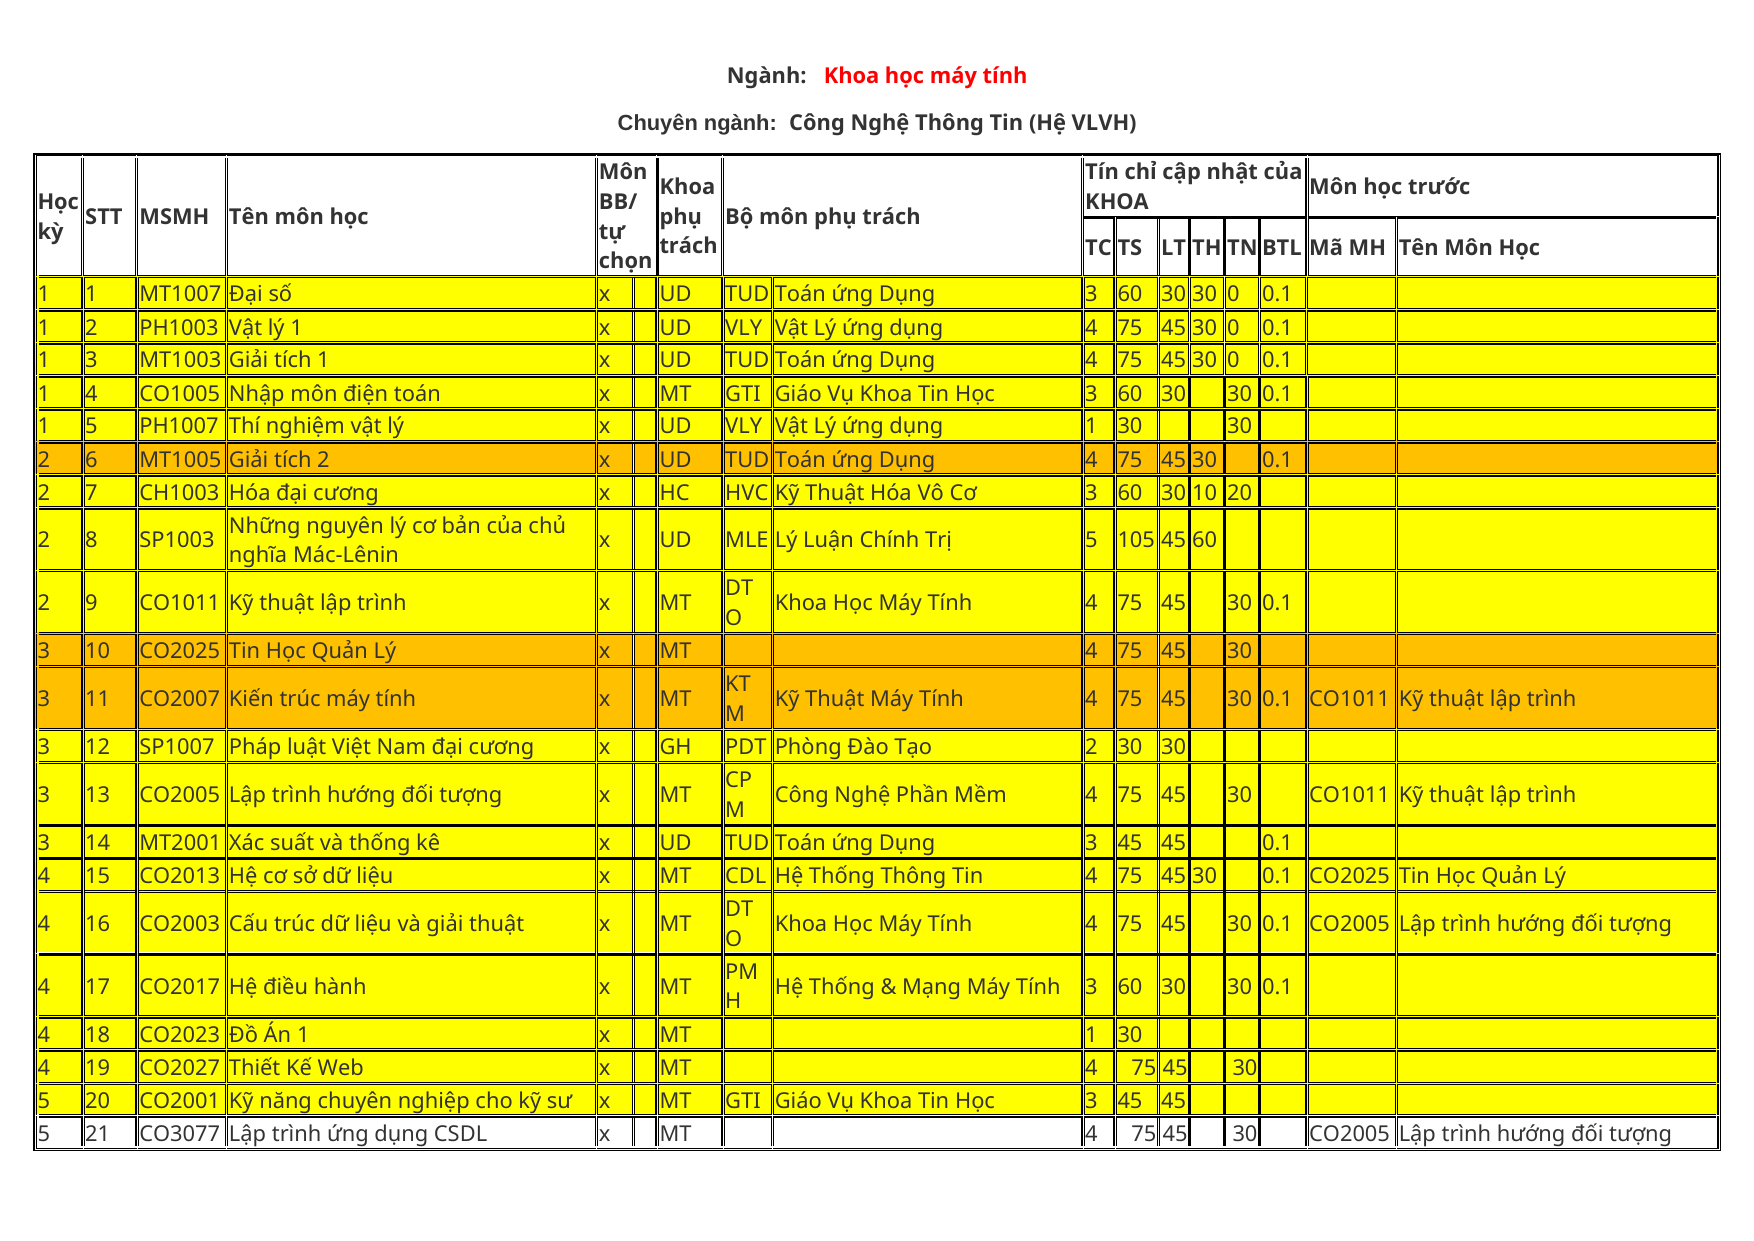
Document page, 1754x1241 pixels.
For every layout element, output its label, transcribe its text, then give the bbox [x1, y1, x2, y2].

table_cell 4 [1085, 444, 1113, 473]
table_cell 3 [37, 761, 82, 824]
table_cell CO2027 [139, 1052, 225, 1081]
table_cell [1309, 731, 1395, 761]
table_cell x [598, 1019, 632, 1048]
table_cell 60 [1117, 956, 1157, 1015]
table_cell Thí nghiệm vật lý [228, 411, 595, 440]
table_cell 60 [1117, 278, 1157, 308]
table_cell [1398, 407, 1718, 440]
table_cell UD [659, 444, 721, 473]
table_cell Kiến trúc máy tính [228, 668, 595, 728]
table_cell 75 [1117, 860, 1157, 890]
table_cell [1309, 477, 1395, 506]
table_cell 30 [1226, 893, 1258, 952]
table_cell 3 [37, 632, 82, 665]
table_cell [1261, 1019, 1305, 1048]
table_cell [635, 956, 655, 1015]
table_cell [1160, 1019, 1188, 1048]
table_cell 4 [1085, 312, 1113, 341]
table_cell [1309, 827, 1395, 857]
table_cell [1261, 411, 1305, 440]
table_cell 45 [1117, 827, 1157, 857]
table_cell Toán ứng Dụng [774, 827, 1081, 857]
table_cell Khoa Học Máy Tính [774, 893, 1081, 952]
table_cell DTO [725, 572, 771, 632]
table_cell [1308, 278, 1395, 308]
table_cell [1261, 1085, 1305, 1114]
table_cell 75 [1117, 764, 1157, 824]
table_cell [635, 345, 655, 374]
table_cell 5 [37, 1081, 82, 1114]
table_cell [1191, 1052, 1223, 1081]
table_cell 5 [1085, 510, 1113, 569]
table_cell x [598, 860, 632, 890]
table_cell [1226, 860, 1258, 890]
table_cell x [598, 635, 632, 665]
table_cell 30 [1191, 345, 1223, 374]
table_cell TS [1117, 219, 1157, 275]
table_cell GTI [725, 378, 771, 407]
table_cell Toán ứng Dụng [774, 278, 1081, 308]
table_cell 0.1 [1261, 893, 1305, 952]
table_cell MT [659, 1052, 721, 1081]
table_cell PDT [725, 731, 771, 761]
table_cell CO2023 [139, 1019, 225, 1048]
table_cell CO2005 [139, 764, 225, 824]
table_cell Xác suất và thống kê [228, 827, 595, 857]
table_cell 30 [1191, 278, 1223, 308]
table_cell [635, 827, 655, 857]
table_cell 12 [85, 731, 135, 761]
table_cell [1398, 1081, 1718, 1114]
table_cell CO1011 [1309, 764, 1395, 824]
table_cell [1398, 728, 1718, 761]
table_cell TUD [725, 444, 771, 473]
table_cell [1398, 569, 1718, 632]
table_cell PH1007 [139, 411, 225, 440]
table_cell 3 [85, 345, 135, 374]
table_cell CO1011 [139, 572, 225, 632]
table_cell [1309, 1019, 1395, 1048]
table_cell 75 [1117, 1052, 1157, 1081]
table_cell [1309, 956, 1395, 1015]
table_cell 16 [85, 893, 135, 952]
table_cell x [598, 572, 632, 632]
table_cell TUD [725, 345, 771, 374]
table_header Khoa phụ trách [657, 156, 723, 275]
table_cell [1191, 956, 1223, 1015]
table_cell 45 [1160, 444, 1188, 473]
table_cell MT1003 [139, 345, 225, 374]
table_cell [1309, 411, 1395, 440]
table_cell 19 [85, 1052, 135, 1081]
table_cell Toán ứng Dụng [774, 345, 1081, 374]
table_cell x [598, 1085, 632, 1114]
table_cell 4 [1085, 635, 1113, 665]
table_cell 4 [1085, 572, 1113, 632]
table_cell Kỹ năng chuyên nghiệp cho kỹ sư [228, 1085, 595, 1114]
table_cell 45 [1117, 1085, 1157, 1114]
table_cell UD [659, 411, 721, 440]
table_cell [1160, 411, 1188, 440]
table_cell [1226, 510, 1258, 569]
table_header Bộ môn phụ trách [723, 156, 1083, 275]
table_cell HC [659, 477, 721, 506]
table_cell 30 [1226, 378, 1258, 407]
table_cell [723, 1117, 772, 1147]
text Ngành: Khoa học máy tính [59, 59, 1695, 90]
table_cell 4 [1085, 668, 1113, 728]
table_cell [1226, 1019, 1258, 1048]
table_cell [635, 731, 655, 761]
table_cell Đại số [228, 278, 595, 308]
table_cell [634, 1118, 657, 1147]
table_cell 20 [1226, 477, 1258, 506]
table_cell [774, 1052, 1081, 1081]
table_cell 0.1 [1261, 444, 1305, 473]
table_cell [635, 668, 655, 728]
table_cell 1 [35, 308, 83, 341]
table_cell 3 [37, 665, 82, 728]
table_header Tín chỉ cập nhật của KHOA [1083, 156, 1307, 216]
table_cell 5 [35, 1114, 83, 1147]
table_cell Mã MH [1309, 219, 1395, 275]
table_cell MT2001 [139, 827, 225, 857]
table_cell TUD [725, 278, 771, 308]
table_header Môn BB/ tự chọn [596, 155, 657, 275]
table_cell Vật Lý ứng dụng [774, 411, 1081, 440]
table_cell DTO [725, 893, 771, 952]
table_cell 30 [1191, 312, 1223, 341]
table_cell [635, 893, 655, 952]
table_cell UD [659, 345, 721, 374]
table_cell 3 [1085, 1085, 1113, 1114]
table_cell 60 [1117, 378, 1157, 407]
table_cell HVC [725, 477, 771, 506]
table_cell 75 [1117, 668, 1157, 728]
table_cell x [598, 956, 632, 1015]
table_cell 3 [1085, 477, 1113, 506]
table_cell [1308, 345, 1395, 374]
table_cell MT [657, 1117, 723, 1147]
table_cell x [598, 477, 632, 506]
table_cell Pháp luật Việt Nam đại cương [228, 731, 595, 761]
table_cell TC [1084, 219, 1113, 275]
table_cell 30 [1226, 1052, 1258, 1081]
table_cell Kỹ thuật lập trình [1398, 665, 1718, 728]
table_cell [774, 1019, 1081, 1048]
table_cell MT [659, 378, 721, 407]
table_cell [1191, 378, 1223, 407]
table_cell 45 [1160, 827, 1188, 857]
table_cell [1261, 477, 1305, 506]
table_cell MT [659, 893, 721, 952]
table_cell [1396, 374, 1719, 407]
table_cell MLE [725, 510, 771, 569]
table_cell 45 [1160, 572, 1188, 632]
table_cell [1398, 275, 1718, 308]
table_cell 3 [37, 824, 81, 857]
table_cell 0.1 [1261, 378, 1305, 407]
table_cell 2 [35, 440, 83, 473]
table_cell 3 [1085, 278, 1113, 308]
table_cell [635, 635, 655, 665]
table_cell x [598, 278, 632, 308]
table_cell 1 [37, 341, 82, 374]
table_cell 30 [1225, 1118, 1259, 1147]
table_cell [1396, 308, 1719, 341]
table_cell Toán ứng Dụng [774, 444, 1081, 473]
table_cell 60 [1117, 477, 1157, 506]
table_cell Kỹ Thuật Máy Tính [774, 668, 1081, 728]
table_cell 30 [1226, 668, 1258, 728]
table_cell [1191, 1019, 1223, 1048]
table_cell KTM [725, 668, 771, 728]
table_cell UD [659, 510, 721, 569]
table_cell Thiết Kế Web [228, 1052, 595, 1081]
table_cell MT [659, 572, 721, 632]
table_cell x [596, 1114, 633, 1147]
table_cell [1398, 824, 1717, 857]
table_cell Hệ cơ sở dữ liệu [228, 860, 595, 890]
table_cell 4 [35, 1048, 83, 1081]
table_cell [1309, 1052, 1395, 1081]
table_cell [1261, 764, 1305, 824]
table_cell [1398, 953, 1719, 1015]
table_cell x [598, 411, 632, 440]
table_cell [635, 477, 655, 506]
table_cell [1190, 1118, 1224, 1147]
table_cell CPM [725, 764, 771, 824]
table_cell MT [659, 764, 721, 824]
table_cell 30 [1191, 860, 1223, 890]
table_cell 60 [1191, 510, 1223, 569]
table_cell TUD [725, 827, 771, 857]
table_cell 4 [85, 378, 135, 407]
table_cell 0.1 [1261, 345, 1305, 374]
table_cell 45 [1160, 764, 1188, 824]
table_cell 1 [85, 278, 135, 308]
table_cell Hệ Thống & Mạng Máy Tính [774, 956, 1081, 1015]
table_cell [774, 635, 1081, 665]
table_cell x [598, 444, 632, 473]
table_cell [1226, 1085, 1258, 1114]
table_cell 18 [85, 1019, 135, 1048]
table_cell Cấu trúc dữ liệu và giải thuật [228, 893, 595, 952]
table_cell 4 [37, 857, 81, 890]
table_cell [1396, 473, 1719, 506]
table_cell Lập trình hướng đối tượng [1396, 1114, 1719, 1147]
table_cell [1396, 1048, 1719, 1081]
table_cell LT [1160, 219, 1188, 275]
table_cell CO3077 [137, 1117, 226, 1147]
table_cell 30 [1117, 411, 1157, 440]
table_cell MT1005 [139, 444, 225, 473]
table_cell 2 [35, 506, 83, 569]
table_cell x [598, 378, 632, 407]
table_cell [1396, 440, 1719, 473]
table_cell Hệ điều hành [228, 956, 595, 1015]
table_cell 4 [1085, 1052, 1113, 1081]
table_cell 9 [85, 572, 135, 632]
table_cell 0.1 [1261, 860, 1305, 890]
table_cell Khoa Học Máy Tính [774, 572, 1081, 632]
table_header Tên môn học [226, 156, 596, 275]
table_cell 30 [1160, 731, 1188, 761]
table_cell [1261, 635, 1305, 665]
table_cell [635, 764, 655, 824]
table_cell [725, 635, 771, 665]
table_cell [635, 1085, 655, 1114]
table_cell CO2005 [1307, 1117, 1396, 1147]
table_cell Giải tích 2 [228, 444, 595, 473]
table_cell TN [1226, 219, 1258, 275]
table_cell 2 [35, 473, 83, 506]
table_cell 1 [37, 407, 82, 440]
table_cell 75 [1117, 635, 1157, 665]
table_cell 13 [85, 764, 135, 824]
table_cell [635, 312, 655, 341]
table_header MSMH [137, 156, 226, 275]
table_cell CO1011 [1309, 668, 1395, 728]
table_cell 17 [85, 956, 135, 1015]
table_cell 45 [1160, 312, 1188, 341]
table_cell CDL [725, 860, 771, 890]
table_cell 0.1 [1261, 312, 1305, 341]
table_cell [1226, 731, 1258, 761]
table_header Môn học trước [1307, 156, 1717, 216]
table_cell 4 [37, 890, 81, 952]
table_cell 2 [85, 312, 135, 341]
table_cell Giáo Vụ Khoa Tin Học [774, 378, 1081, 407]
table_cell [1308, 312, 1395, 341]
table_cell CH1003 [139, 477, 225, 506]
table_cell 75 [1117, 572, 1157, 632]
table_cell [1191, 411, 1223, 440]
table_cell [1309, 378, 1395, 407]
table_cell Giải tích 1 [228, 345, 595, 374]
table_cell 2 [1085, 731, 1113, 761]
table_cell Đồ Án 1 [228, 1019, 595, 1048]
table_cell SP1003 [139, 510, 225, 569]
table_cell 30 [1160, 378, 1188, 407]
table_cell 30 [1226, 764, 1258, 824]
table_cell Lập trình hướng đối tượng [1398, 890, 1717, 952]
table_cell MT [659, 1085, 721, 1114]
table_cell 45 [1160, 635, 1188, 665]
table_cell 45 [1160, 668, 1188, 728]
table_cell Lập trình ứng dụng CSDL [226, 1114, 596, 1147]
table_cell MT [659, 860, 721, 890]
table_cell 11 [85, 668, 135, 728]
table_cell [725, 1019, 771, 1048]
table_cell [1309, 572, 1395, 632]
table_cell [1191, 764, 1223, 824]
table_cell 4 [1085, 860, 1113, 890]
table_cell 6 [85, 444, 135, 473]
table_cell Lý Luận Chính Trị [774, 510, 1081, 569]
table_cell 0.1 [1261, 572, 1305, 632]
table_cell Tin Học Quản Lý [228, 635, 595, 665]
table_cell [1309, 510, 1395, 569]
table_cell 75 [1117, 893, 1157, 952]
table_cell 4 [35, 953, 81, 1015]
table_cell [725, 1052, 771, 1081]
table_cell 105 [1117, 510, 1157, 569]
table_cell 30 [1191, 444, 1223, 473]
table_cell x [598, 893, 632, 952]
table_cell [1191, 1085, 1223, 1114]
table_cell [635, 278, 655, 308]
table_cell [635, 1019, 655, 1048]
table_cell Tin Học Quản Lý [1398, 857, 1717, 890]
table_cell Nhập môn điện toán [228, 378, 595, 407]
table_cell 15 [85, 860, 135, 890]
table_cell 3 [1085, 827, 1113, 857]
table_cell CO2017 [139, 956, 225, 1015]
table_cell 14 [85, 827, 135, 857]
table_cell [635, 860, 655, 890]
table_cell 0.1 [1261, 956, 1305, 1015]
table_cell [635, 572, 655, 632]
table_cell 30 [1226, 635, 1258, 665]
table_cell 45 [1159, 1118, 1189, 1147]
table_cell Vật lý 1 [228, 312, 595, 341]
table_cell Công Nghệ Phần Mềm [774, 764, 1081, 824]
table_cell x [598, 345, 632, 374]
table_cell Hệ Thống Thông Tin [774, 860, 1081, 890]
table_cell 0.1 [1261, 827, 1305, 857]
table_cell SP1007 [139, 731, 225, 761]
table_cell 3 [1085, 378, 1113, 407]
table_cell 4 [1085, 764, 1113, 824]
table_cell PH1003 [139, 312, 225, 341]
table_cell x [598, 764, 632, 824]
table_cell x [598, 731, 632, 761]
text Chuyên ngành: Công Nghệ Thông Tin (Hệ VLVH) [59, 106, 1695, 137]
table_cell TH [1191, 219, 1223, 275]
table_cell GH [659, 731, 721, 761]
table_cell x [598, 312, 632, 341]
table_cell Vật Lý ứng dụng [774, 312, 1081, 341]
table_cell [1309, 1085, 1395, 1114]
table_cell 75 [1117, 444, 1157, 473]
table_cell GTI [725, 1085, 771, 1114]
table_cell BTL [1261, 219, 1305, 275]
table_cell 45 [1160, 1085, 1188, 1114]
table_cell 45 [1160, 1052, 1188, 1081]
table_cell Lập trình hướng đối tượng [228, 764, 595, 824]
table_cell x [598, 668, 632, 728]
table_cell VLY [725, 411, 771, 440]
table_cell [635, 411, 655, 440]
table_cell 10 [85, 635, 135, 665]
table_cell [1309, 444, 1395, 473]
table_cell 30 [1226, 572, 1258, 632]
table_cell MT [659, 635, 721, 665]
table_cell 75 [1115, 1117, 1158, 1147]
table_cell 30 [1117, 1019, 1157, 1048]
table_cell [1398, 632, 1718, 665]
table_cell [1261, 1052, 1305, 1081]
table_cell Phòng Đào Tạo [774, 731, 1081, 761]
table_cell x [598, 827, 632, 857]
table_cell PMH [725, 956, 771, 1015]
table_cell [1191, 572, 1223, 632]
table_cell UD [659, 278, 721, 308]
table_cell [1260, 1118, 1307, 1147]
table_cell 2 [37, 569, 82, 632]
table_cell 45 [1160, 345, 1188, 374]
table_cell 3 [37, 728, 82, 761]
table_cell 10 [1191, 477, 1223, 506]
table_cell [1261, 510, 1305, 569]
table_cell UD [659, 827, 721, 857]
table_cell 4 [1085, 893, 1113, 952]
table_cell Những nguyên lý cơ bản của chủ nghĩa Mác-Lênin [228, 510, 595, 569]
table_cell [1226, 444, 1258, 473]
table_cell 4 [1085, 345, 1113, 374]
table_cell Kỹ Thuật Hóa Vô Cơ [774, 477, 1081, 506]
table_header Học kỳ [37, 156, 83, 275]
table_cell 30 [1160, 278, 1188, 308]
table_cell CO1005 [139, 378, 225, 407]
table_cell [1191, 827, 1223, 857]
table_cell CO2025 [1309, 860, 1395, 890]
table_cell [635, 378, 655, 407]
table_cell 0 [1226, 345, 1258, 374]
table_cell [1309, 635, 1395, 665]
table_cell MT [659, 1019, 721, 1048]
table_cell 5 [85, 411, 135, 440]
table_cell MT [659, 668, 721, 728]
table_cell 4 [1083, 1117, 1115, 1147]
table_cell [635, 1052, 655, 1081]
table_cell 75 [1117, 345, 1157, 374]
table_cell 0.1 [1261, 278, 1305, 308]
table_cell [772, 1114, 1083, 1147]
table_cell CO2025 [139, 635, 225, 665]
table_cell 0 [1226, 312, 1258, 341]
table_cell CO2007 [139, 668, 225, 728]
table_cell Tên Môn Học [1398, 216, 1719, 275]
table_cell CO2005 [1309, 893, 1395, 952]
table_cell MT [659, 956, 721, 1015]
table_cell [1226, 827, 1258, 857]
table_cell [635, 444, 655, 473]
table_cell 30 [1226, 411, 1258, 440]
table_cell 45 [1160, 510, 1188, 569]
table_header STT [83, 156, 137, 275]
table_cell 45 [1160, 893, 1188, 952]
table_cell CO2001 [139, 1085, 225, 1114]
table_cell 8 [85, 510, 135, 569]
table_cell CO2013 [139, 860, 225, 890]
table_cell [635, 510, 655, 569]
table_cell Kỹ thuật lập trình [1398, 761, 1718, 824]
table_cell [1191, 635, 1223, 665]
table_cell x [598, 510, 632, 569]
table_cell 1 [37, 275, 82, 308]
table_cell 20 [85, 1085, 135, 1114]
table_cell Kỹ thuật lập trình [228, 572, 595, 632]
table_cell MT1007 [139, 278, 225, 308]
table_cell 21 [83, 1117, 137, 1147]
table_cell 3 [1085, 956, 1113, 1015]
table_cell 1 [1085, 411, 1113, 440]
table_cell 0 [1226, 278, 1258, 308]
table_cell [1191, 893, 1223, 952]
table_cell UD [659, 312, 721, 341]
table_cell CO2003 [139, 893, 225, 952]
table_cell Hóa đại cương [228, 477, 595, 506]
table_cell [1261, 731, 1305, 761]
table_cell 7 [85, 477, 135, 506]
table_cell 30 [1160, 477, 1188, 506]
table_cell 30 [1117, 731, 1157, 761]
table_cell 75 [1117, 312, 1157, 341]
table_cell [1398, 341, 1718, 374]
table_cell [1191, 668, 1223, 728]
table_cell 30 [1226, 956, 1258, 1015]
table_cell [1396, 1015, 1719, 1048]
table_cell VLY [725, 312, 771, 341]
table_cell 0.1 [1261, 668, 1305, 728]
table_cell 4 [35, 1015, 83, 1048]
table_cell 1 [35, 374, 83, 407]
table_cell [1396, 506, 1719, 569]
table_cell 45 [1160, 860, 1188, 890]
table_cell 1 [1085, 1019, 1113, 1048]
table_cell x [598, 1052, 632, 1081]
table_cell 30 [1160, 956, 1188, 1015]
table_cell Giáo Vụ Khoa Tin Học [774, 1085, 1081, 1114]
table_cell [1191, 731, 1223, 761]
